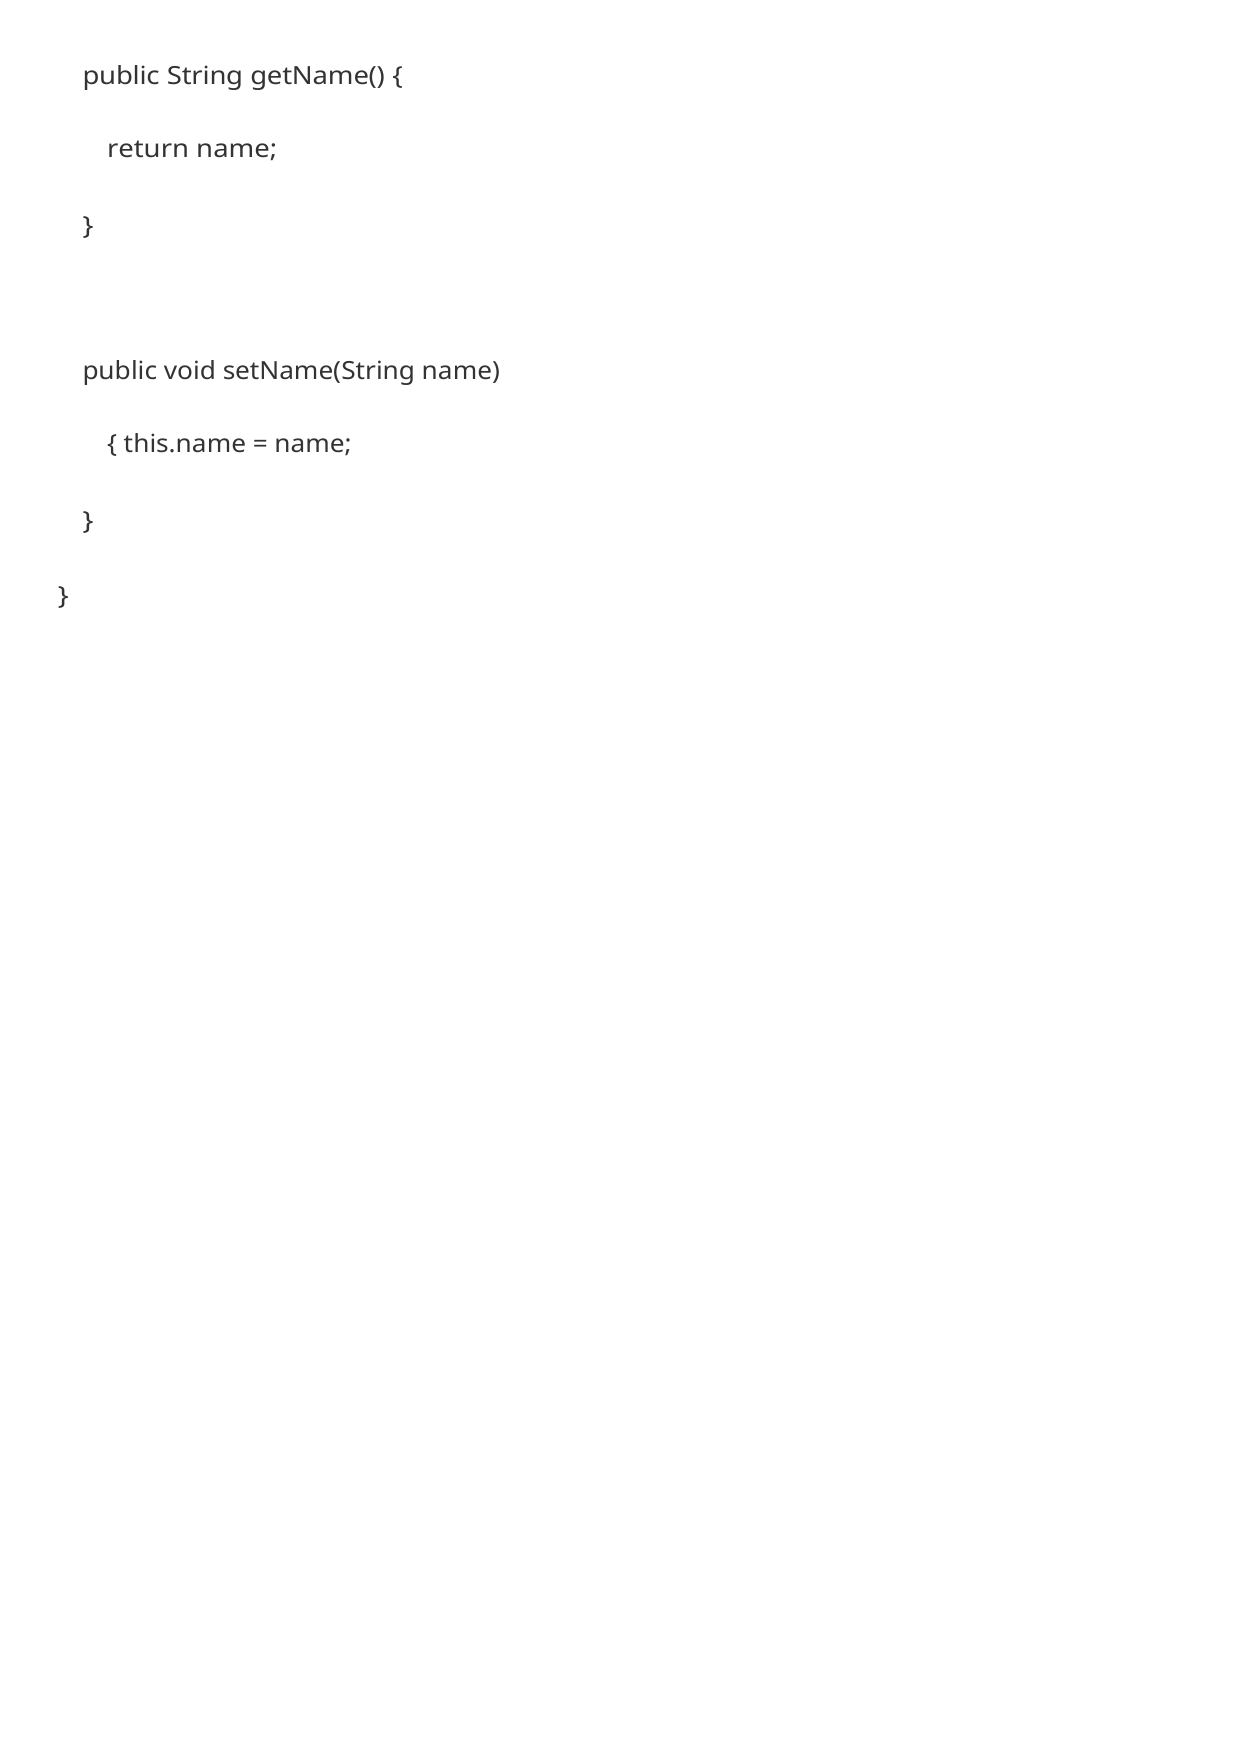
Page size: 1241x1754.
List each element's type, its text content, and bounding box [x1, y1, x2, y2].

text } [82, 208, 1181, 242]
text public String getName() { return name; [82, 57, 428, 165]
text } [58, 578, 1181, 612]
text public void setName(String name) { this.name = name; [82, 353, 591, 460]
text } [82, 503, 1181, 537]
